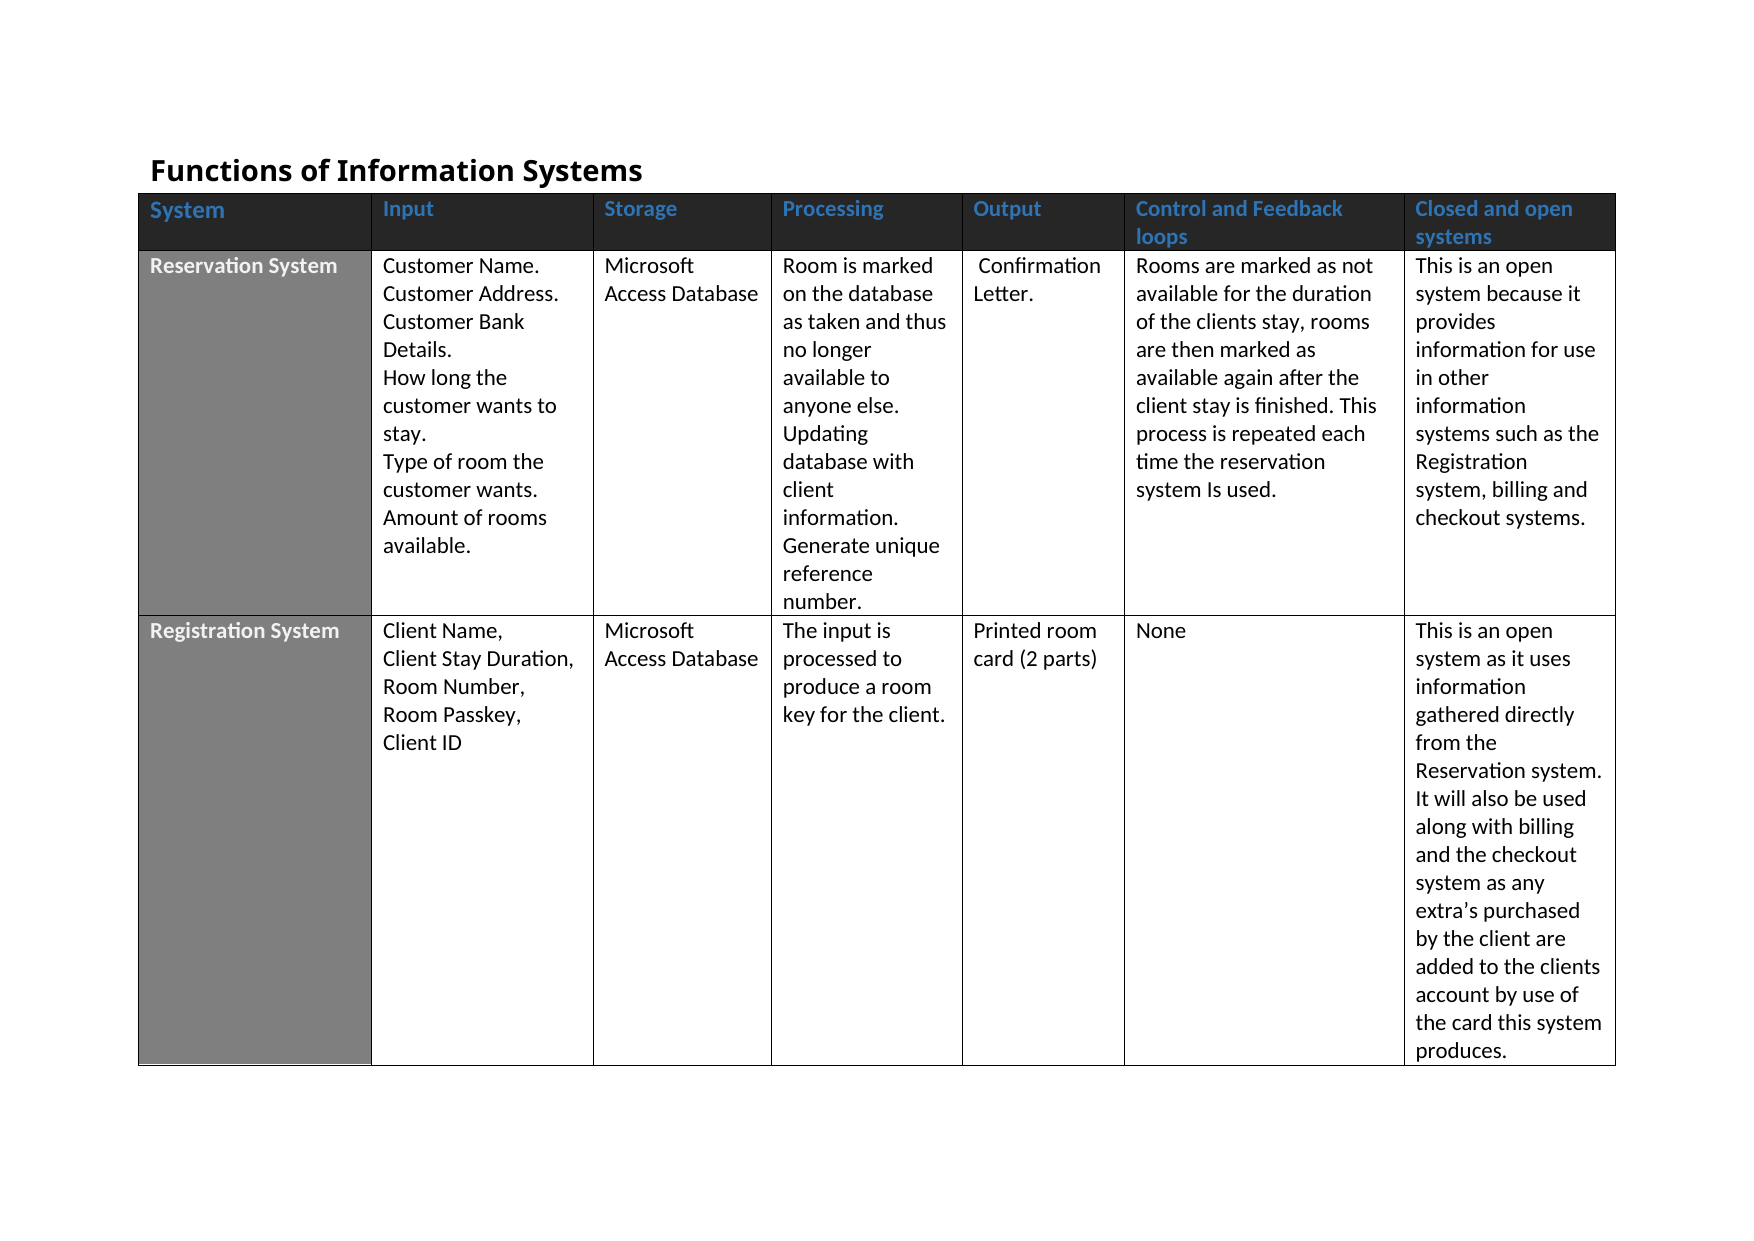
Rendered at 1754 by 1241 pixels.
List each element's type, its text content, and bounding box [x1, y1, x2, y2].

subtitle Functions of Information Systems [150, 150, 1604, 190]
table_header Control and Feedback loops [1125, 194, 1404, 250]
table_header Input [372, 194, 593, 250]
table_cell None [1125, 616, 1404, 1064]
table_header Closed and open systems [1405, 194, 1615, 250]
table_cell Reservation System [139, 251, 371, 615]
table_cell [594, 616, 771, 1064]
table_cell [1405, 616, 1615, 1064]
table_cell Confirmation Letter. [963, 251, 1124, 615]
table_cell Customer Name. Customer Address. Customer Bank Details. How long the customer wants to stay. Type of room the customer wants. Amount of rooms available. [372, 251, 593, 615]
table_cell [372, 616, 593, 1064]
table_cell Microsoft Access Database [594, 251, 771, 615]
table_cell Rooms are marked as not available for the duration of the clients stay, rooms are then marked as available again after the client stay is finished. This process is repeated each time the reservation system Is used. [1125, 251, 1404, 615]
table_header Output [963, 194, 1124, 250]
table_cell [963, 616, 1124, 1064]
table_cell Room is marked on the database as taken and thus no longer available to anyone else. Updating database with client information. Generate unique reference number. [772, 251, 962, 615]
table_header Processing [772, 194, 962, 250]
table_header System [139, 194, 371, 250]
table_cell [772, 616, 962, 1064]
table_cell This is an open system because it provides information for use in other information systems such as the Registration system, billing and checkout systems. [1405, 251, 1615, 615]
table_cell Registration System [139, 616, 371, 1064]
table_header Storage [594, 194, 771, 250]
